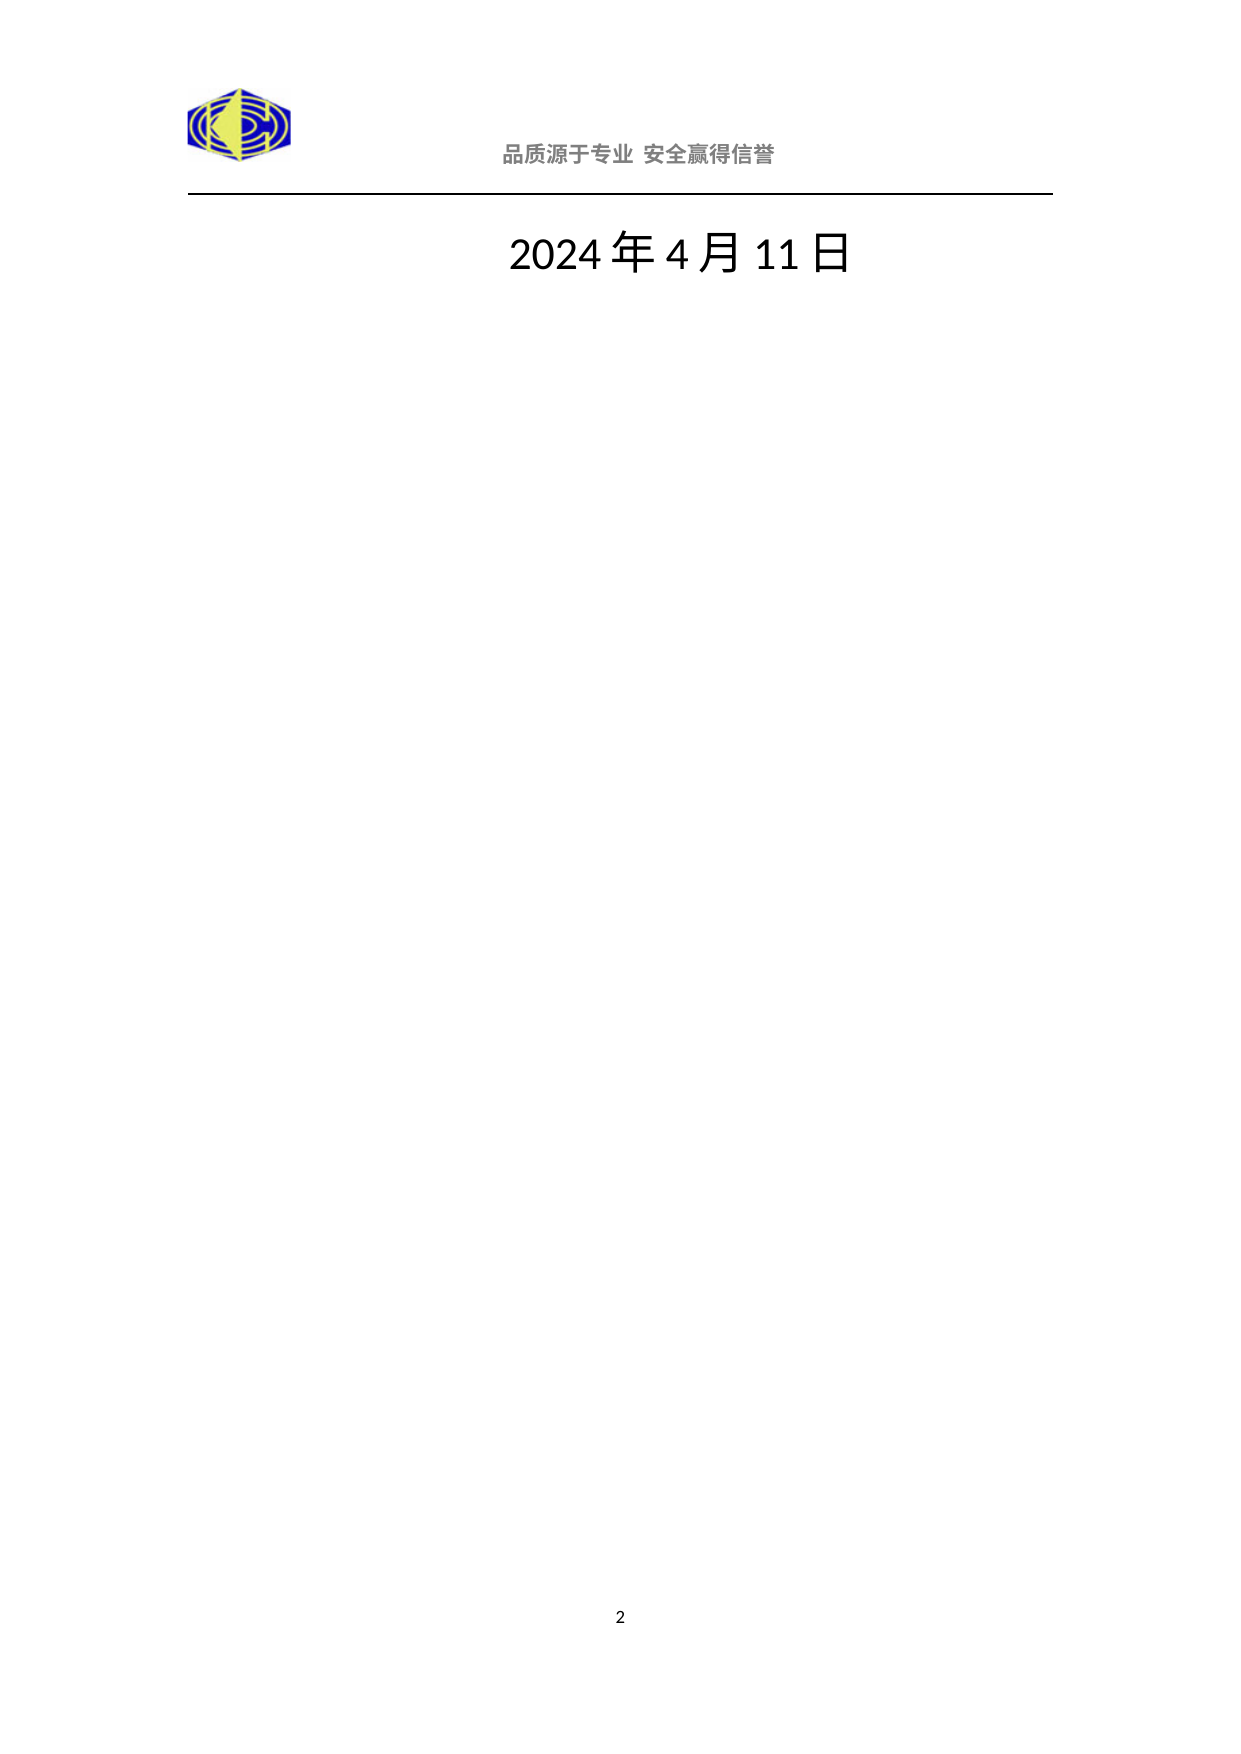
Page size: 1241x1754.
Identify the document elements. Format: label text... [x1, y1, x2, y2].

picture [187, 88, 291, 162]
text 2024年4月11日 [187, 201, 1053, 298]
